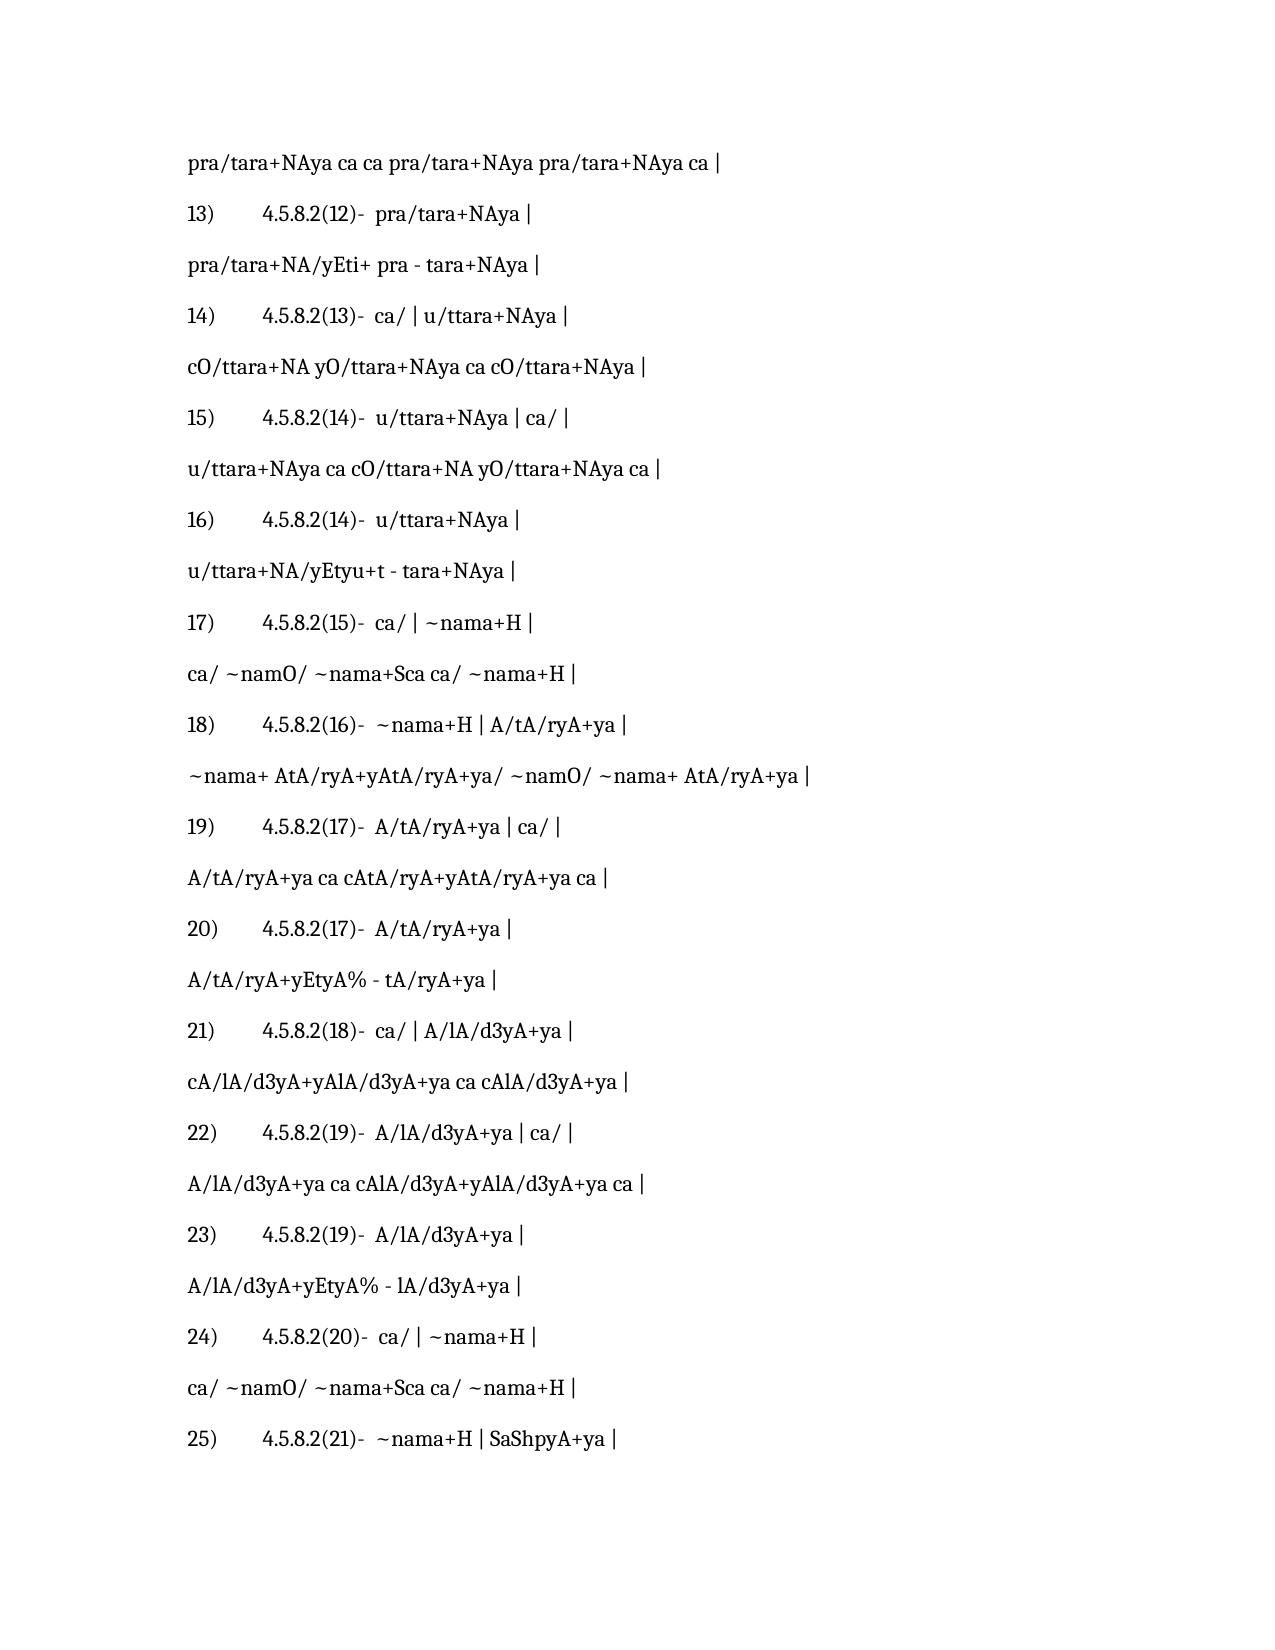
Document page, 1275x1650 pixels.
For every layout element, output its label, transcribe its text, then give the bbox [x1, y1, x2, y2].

text pra/tara+NAya ca ca pra/tara+NAya pra/tara+NAya ca | [187, 150, 1087, 176]
text 22) 4.5.8.2(19)- A/lA/d3yA+ya | ca/ | [187, 1120, 1087, 1146]
text ca/ ~namO/ ~nama+Sca ca/ ~nama+H | [187, 1375, 1087, 1401]
text 18) 4.5.8.2(16)- ~nama+H | A/tA/ryA+ya | [187, 711, 1087, 738]
text u/ttara+NAya ca cO/ttara+NA yO/ttara+NAya ca | [187, 456, 1087, 483]
text pra/tara+NA/yEti+ pra - tara+NAya | [187, 252, 1087, 278]
text 24) 4.5.8.2(20)- ca/ | ~nama+H | [187, 1324, 1087, 1350]
text cO/ttara+NA yO/ttara+NAya ca cO/ttara+NAya | [187, 354, 1087, 381]
text ~nama+ AtA/ryA+yAtA/ryA+ya/ ~namO/ ~nama+ AtA/ryA+ya | [187, 762, 1087, 789]
text 23) 4.5.8.2(19)- A/lA/d3yA+ya | [187, 1222, 1087, 1248]
text cA/lA/d3yA+yAlA/d3yA+ya ca cAlA/d3yA+ya | [187, 1069, 1087, 1095]
text A/lA/d3yA+ya ca cAlA/d3yA+yAlA/d3yA+ya ca | [187, 1171, 1087, 1197]
text 19) 4.5.8.2(17)- A/tA/ryA+ya | ca/ | [187, 813, 1087, 840]
text u/ttara+NA/yEtyu+t - tara+NAya | [187, 558, 1087, 585]
text 25) 4.5.8.2(21)- ~nama+H | SaShpyA+ya | [187, 1426, 1087, 1452]
text 17) 4.5.8.2(15)- ca/ | ~nama+H | [187, 609, 1087, 636]
text 15) 4.5.8.2(14)- u/ttara+NAya | ca/ | [187, 405, 1087, 432]
text 16) 4.5.8.2(14)- u/ttara+NAya | [187, 507, 1087, 534]
text 21) 4.5.8.2(18)- ca/ | A/lA/d3yA+ya | [187, 1018, 1087, 1044]
text A/lA/d3yA+yEtyA% - lA/d3yA+ya | [187, 1273, 1087, 1299]
text A/tA/ryA+yEtyA% - tA/ryA+ya | [187, 967, 1087, 993]
text 14) 4.5.8.2(13)- ca/ | u/ttara+NAya | [187, 303, 1087, 329]
text ca/ ~namO/ ~nama+Sca ca/ ~nama+H | [187, 660, 1087, 687]
text A/tA/ryA+ya ca cAtA/ryA+yAtA/ryA+ya ca | [187, 864, 1087, 891]
text 20) 4.5.8.2(17)- A/tA/ryA+ya | [187, 916, 1087, 942]
text 13) 4.5.8.2(12)- pra/tara+NAya | [187, 201, 1087, 227]
